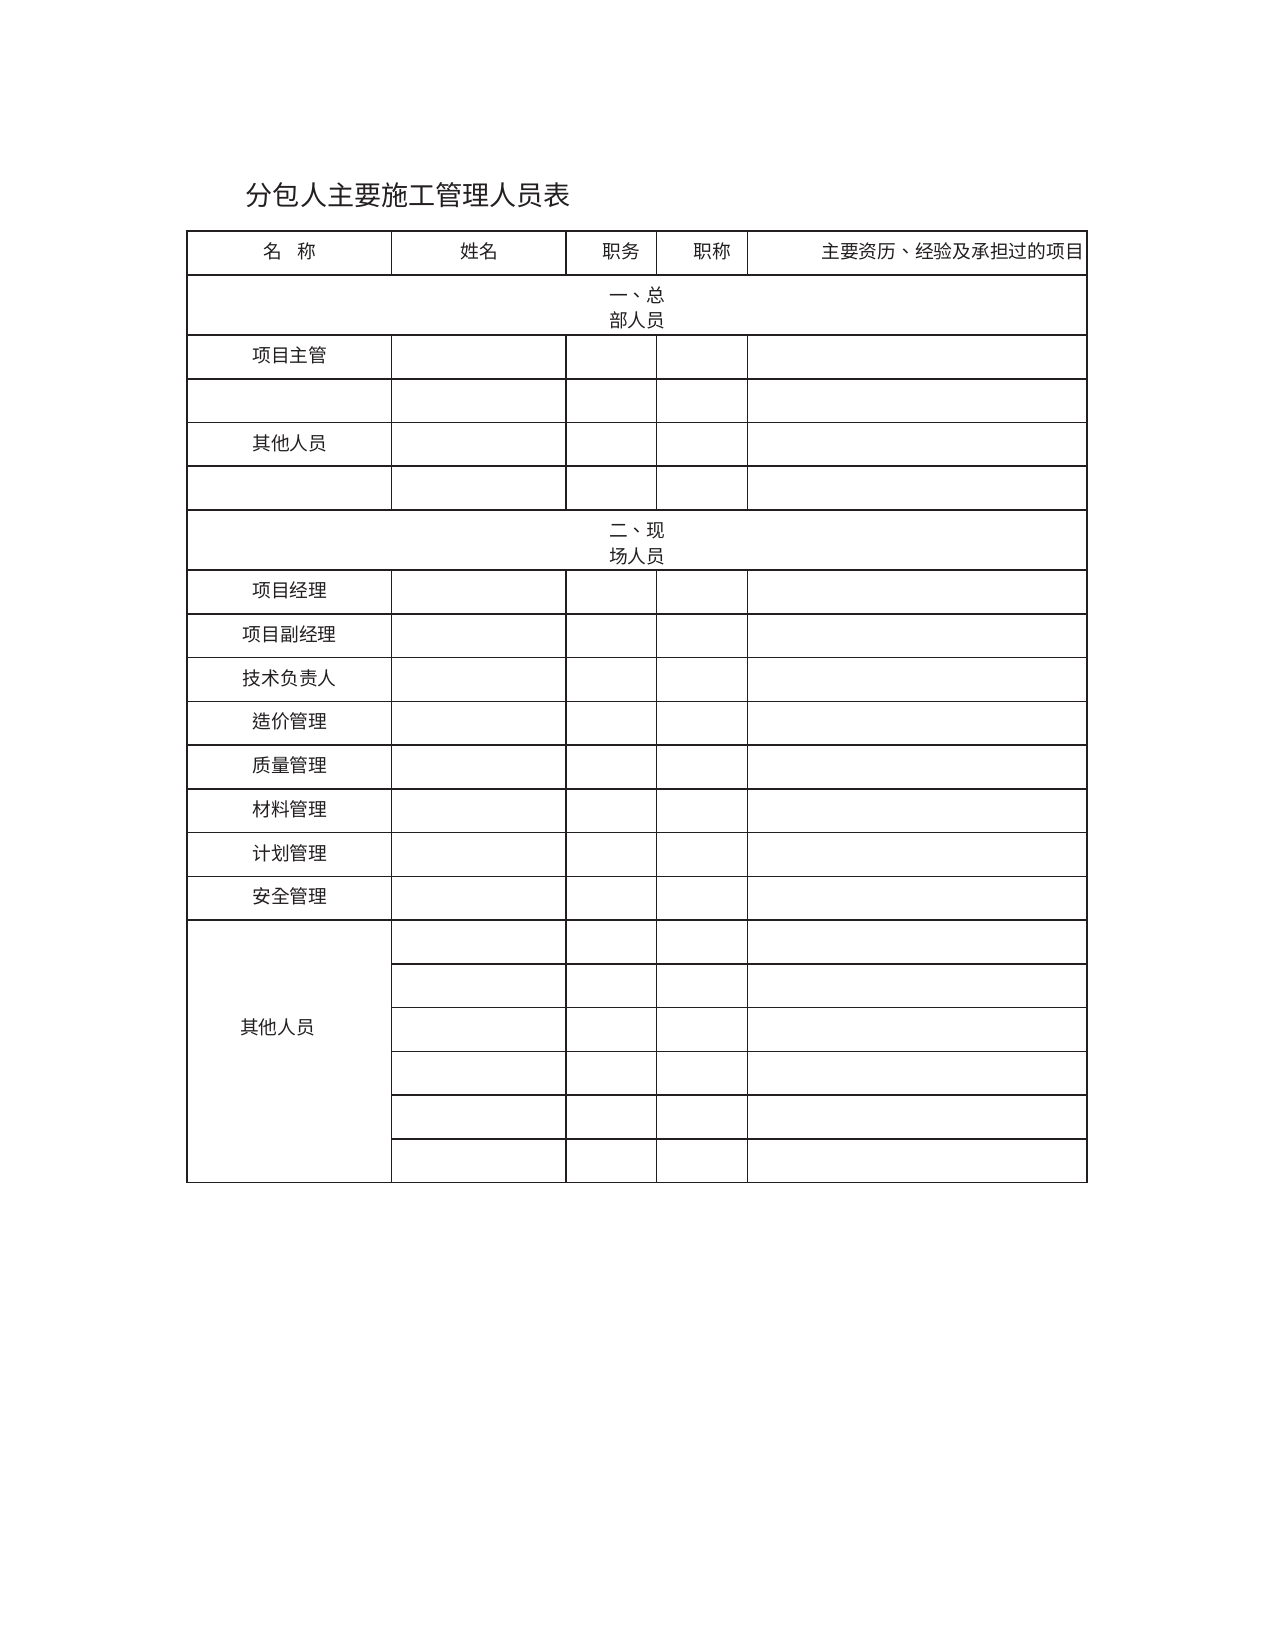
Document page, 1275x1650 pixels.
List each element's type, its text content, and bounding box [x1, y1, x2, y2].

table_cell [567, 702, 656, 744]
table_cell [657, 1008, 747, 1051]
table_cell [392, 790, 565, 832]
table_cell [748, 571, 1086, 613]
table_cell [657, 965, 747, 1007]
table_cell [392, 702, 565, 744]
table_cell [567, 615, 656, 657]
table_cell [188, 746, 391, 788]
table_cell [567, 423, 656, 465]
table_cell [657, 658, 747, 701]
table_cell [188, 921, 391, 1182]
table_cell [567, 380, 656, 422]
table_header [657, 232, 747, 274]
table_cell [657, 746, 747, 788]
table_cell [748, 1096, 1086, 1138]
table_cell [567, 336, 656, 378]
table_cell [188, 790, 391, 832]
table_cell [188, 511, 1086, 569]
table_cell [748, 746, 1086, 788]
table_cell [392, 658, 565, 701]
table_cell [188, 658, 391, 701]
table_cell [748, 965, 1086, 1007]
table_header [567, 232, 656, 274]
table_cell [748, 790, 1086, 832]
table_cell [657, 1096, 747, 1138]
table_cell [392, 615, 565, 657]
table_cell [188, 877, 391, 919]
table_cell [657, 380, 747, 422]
text 分包人主要施工管理人员表 [246, 176, 1087, 213]
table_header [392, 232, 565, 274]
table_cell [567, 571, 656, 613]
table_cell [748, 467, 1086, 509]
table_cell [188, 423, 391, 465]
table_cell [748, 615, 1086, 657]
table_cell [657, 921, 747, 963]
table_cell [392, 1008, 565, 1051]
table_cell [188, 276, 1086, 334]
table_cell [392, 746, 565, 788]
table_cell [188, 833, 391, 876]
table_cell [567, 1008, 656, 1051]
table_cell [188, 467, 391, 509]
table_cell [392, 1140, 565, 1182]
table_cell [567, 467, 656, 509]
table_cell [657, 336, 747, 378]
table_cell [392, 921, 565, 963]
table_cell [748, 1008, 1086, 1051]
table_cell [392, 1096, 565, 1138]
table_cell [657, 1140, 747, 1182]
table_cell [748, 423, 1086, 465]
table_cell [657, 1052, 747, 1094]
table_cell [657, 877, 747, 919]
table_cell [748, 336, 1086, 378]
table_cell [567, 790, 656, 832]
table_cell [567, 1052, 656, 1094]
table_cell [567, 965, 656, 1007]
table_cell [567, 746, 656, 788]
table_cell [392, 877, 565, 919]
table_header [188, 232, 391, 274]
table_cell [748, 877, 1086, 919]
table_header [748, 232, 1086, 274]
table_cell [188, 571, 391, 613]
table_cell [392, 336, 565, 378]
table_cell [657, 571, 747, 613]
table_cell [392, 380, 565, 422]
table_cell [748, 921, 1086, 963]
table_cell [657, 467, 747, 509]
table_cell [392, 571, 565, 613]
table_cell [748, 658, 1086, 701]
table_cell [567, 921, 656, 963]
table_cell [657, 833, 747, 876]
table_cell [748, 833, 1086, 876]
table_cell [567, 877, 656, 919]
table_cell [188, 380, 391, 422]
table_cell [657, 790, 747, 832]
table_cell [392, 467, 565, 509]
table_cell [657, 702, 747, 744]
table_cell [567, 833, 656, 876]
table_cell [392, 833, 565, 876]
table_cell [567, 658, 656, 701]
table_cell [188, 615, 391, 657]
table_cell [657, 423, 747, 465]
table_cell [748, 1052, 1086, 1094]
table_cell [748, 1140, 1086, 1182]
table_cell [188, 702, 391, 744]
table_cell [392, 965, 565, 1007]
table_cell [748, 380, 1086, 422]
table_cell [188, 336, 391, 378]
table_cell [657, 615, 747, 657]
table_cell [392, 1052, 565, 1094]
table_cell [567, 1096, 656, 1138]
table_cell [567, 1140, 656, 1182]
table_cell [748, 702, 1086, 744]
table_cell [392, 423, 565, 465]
